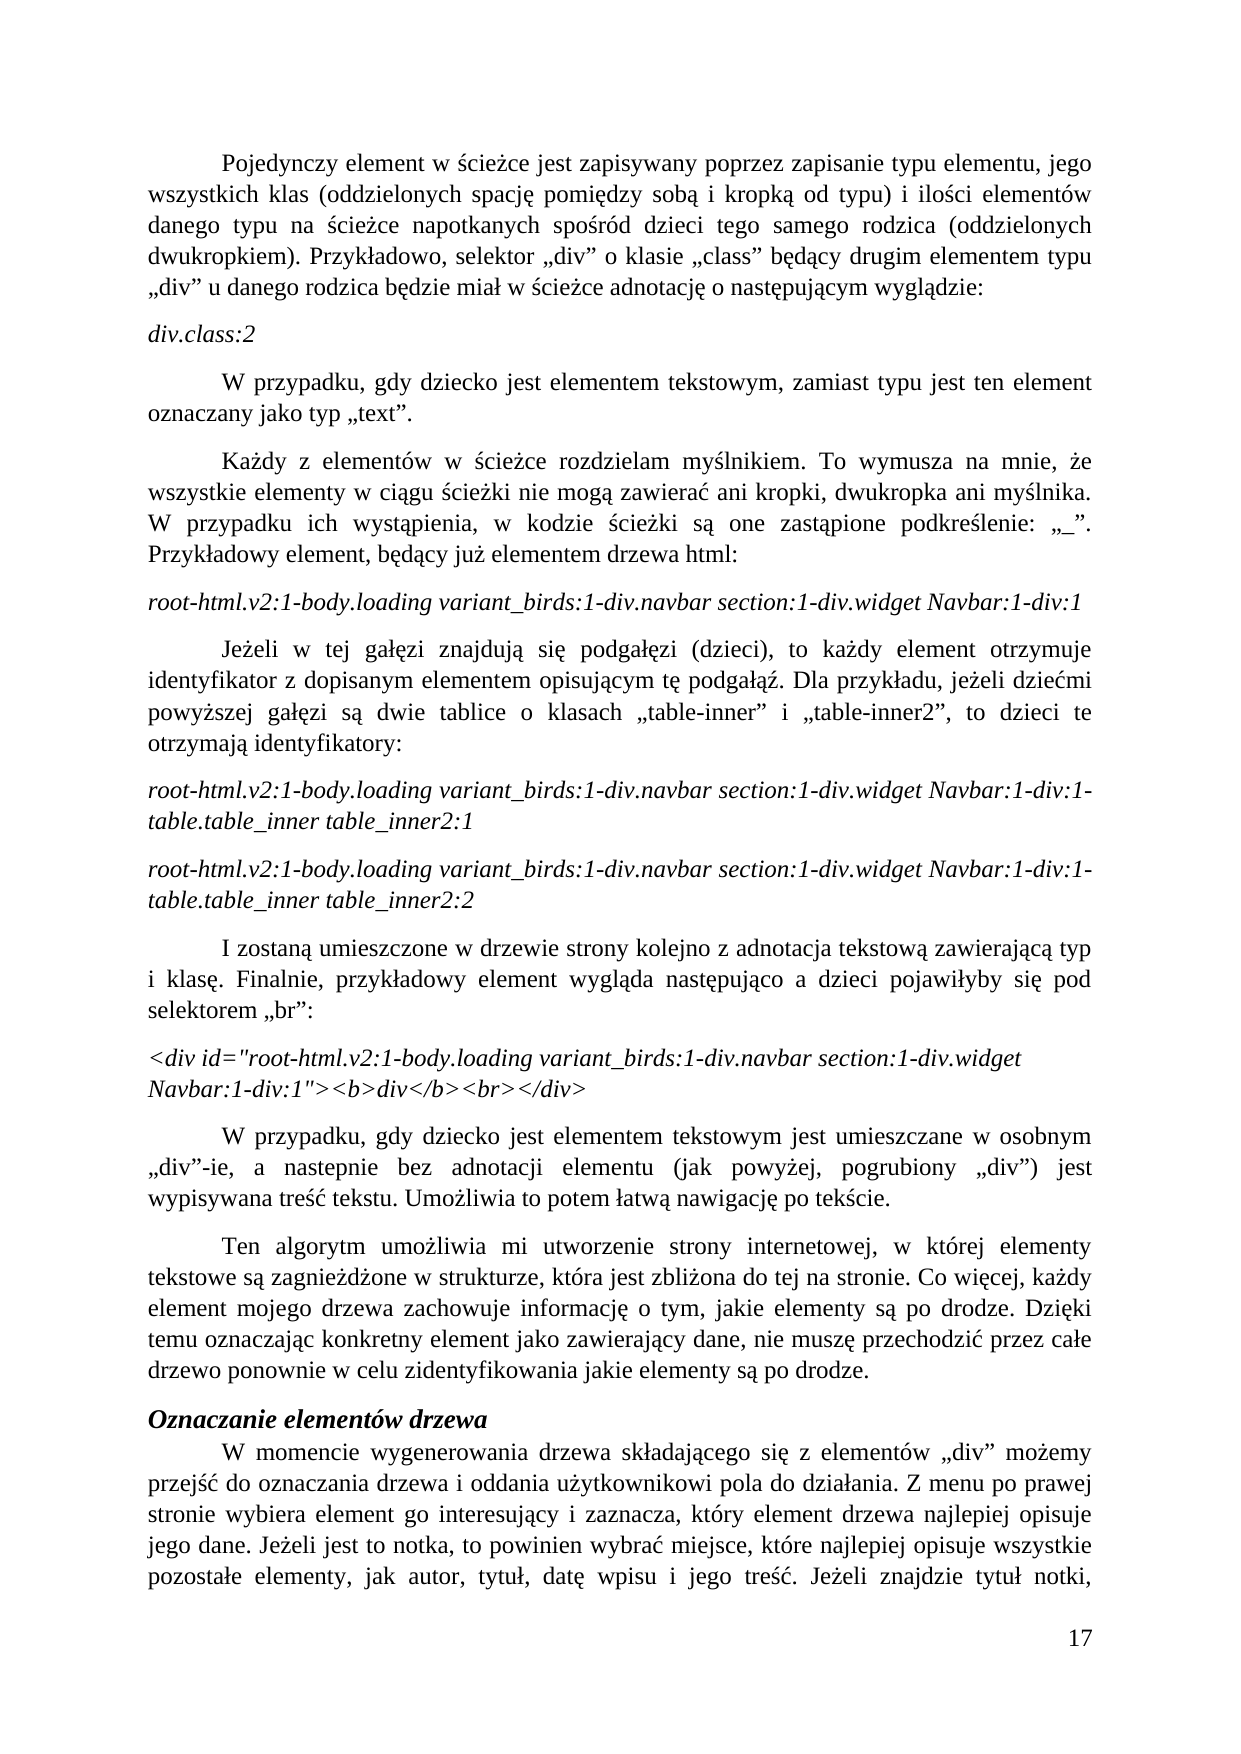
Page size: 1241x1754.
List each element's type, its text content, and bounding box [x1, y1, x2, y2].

text I zostaną umieszczone w drzewie strony kolejno z adnotacja tekstową zawierającą typ i klasę. Finalnie, przykładowy element wygląda następująco a dzieci pojawiłyby się pod selektorem „br”: [148, 933, 1093, 1024]
text <div id="root-html.v2:1-body.loading variant_birds:1-div.navbar section:1-div.widget Navbar:1-div:1"><b>div</b><br></div> [148, 1043, 1093, 1102]
subtitle Oznaczanie elementów drzewa [148, 1403, 1093, 1434]
text root-html.v2:1-body.loading variant_birds:1-div.navbar section:1-div.widget Navbar:1-div:1-table.table_inner table_inner2:1 [148, 775, 1093, 835]
text W przypadku, gdy dziecko jest elementem tekstowym, zamiast typu jest ten element oznaczany jako typ „text”. [148, 367, 1093, 427]
text Jeżeli w tej gałęzi znajdują się podgałęzi (dzieci), to każdy element otrzymuje identyfikator z dopisanym elementem opisującym tę podgałąź. Dla przykładu, jeżeli dziećmi powyższej gałęzi są dwie tablice o klasach „table-inner” i „table-inner2”, to dzieci te otrzymają identyfikatory: [148, 634, 1093, 756]
text Każdy z elementów w ścieżce rozdzielam myślnikiem. To wymusza na mnie, że wszystkie elementy w ciągu ścieżki nie mogą zawierać ani kropki, dwukropka ani myślnika. W przypadku ich wystąpienia, w kodzie ścieżki są one zastąpione podkreślenie: „_”. Przykładowy element, będący już elementem drzewa html: [148, 446, 1093, 568]
text root-html.v2:1-body.loading variant_birds:1-div.navbar section:1-div.widget Navbar:1-div:1 [148, 587, 1093, 616]
text root-html.v2:1-body.loading variant_birds:1-div.navbar section:1-div.widget Navbar:1-div:1-table.table_inner table_inner2:2 [148, 854, 1093, 914]
text Pojedynczy element w ścieżce jest zapisywany poprzez zapisanie typu elementu, jego wszystkich klas (oddzielonych spację pomiędzy sobą i kropką od typu) i ilości elementów danego typu na ścieżce napotkanych spośród dzieci tego samego rodzica (oddzielonych dwukropkiem). Przykładowo, selektor „div” o klasie „class” będący drugim elementem typu „div” u danego rodzica będzie miał w ścieżce adnotację o następującym wyglądzie: [148, 148, 1093, 301]
text div.class:2 [148, 319, 1093, 348]
text W przypadku, gdy dziecko jest elementem tekstowym jest umieszczane w osobnym „div”-ie, a nastepnie bez adnotacji elementu (jak powyżej, pogrubiony „div”) jest wypisywana treść tekstu. Umożliwia to potem łatwą nawigację po tekście. [148, 1121, 1093, 1212]
text Ten algorytm umożliwia mi utworzenie strony internetowej, w której elementy tekstowe są zagnieżdżone w strukturze, która jest zbliżona do tej na stronie. Co więcej, każdy element mojego drzewa zachowuje informację o tym, jakie elementy są po drodze. Dzięki temu oznaczając konkretny element jako zawierający dane, nie muszę przechodzić przez całe drzewo ponownie w celu zidentyfikowania jakie elementy są po drodze. [148, 1231, 1093, 1384]
